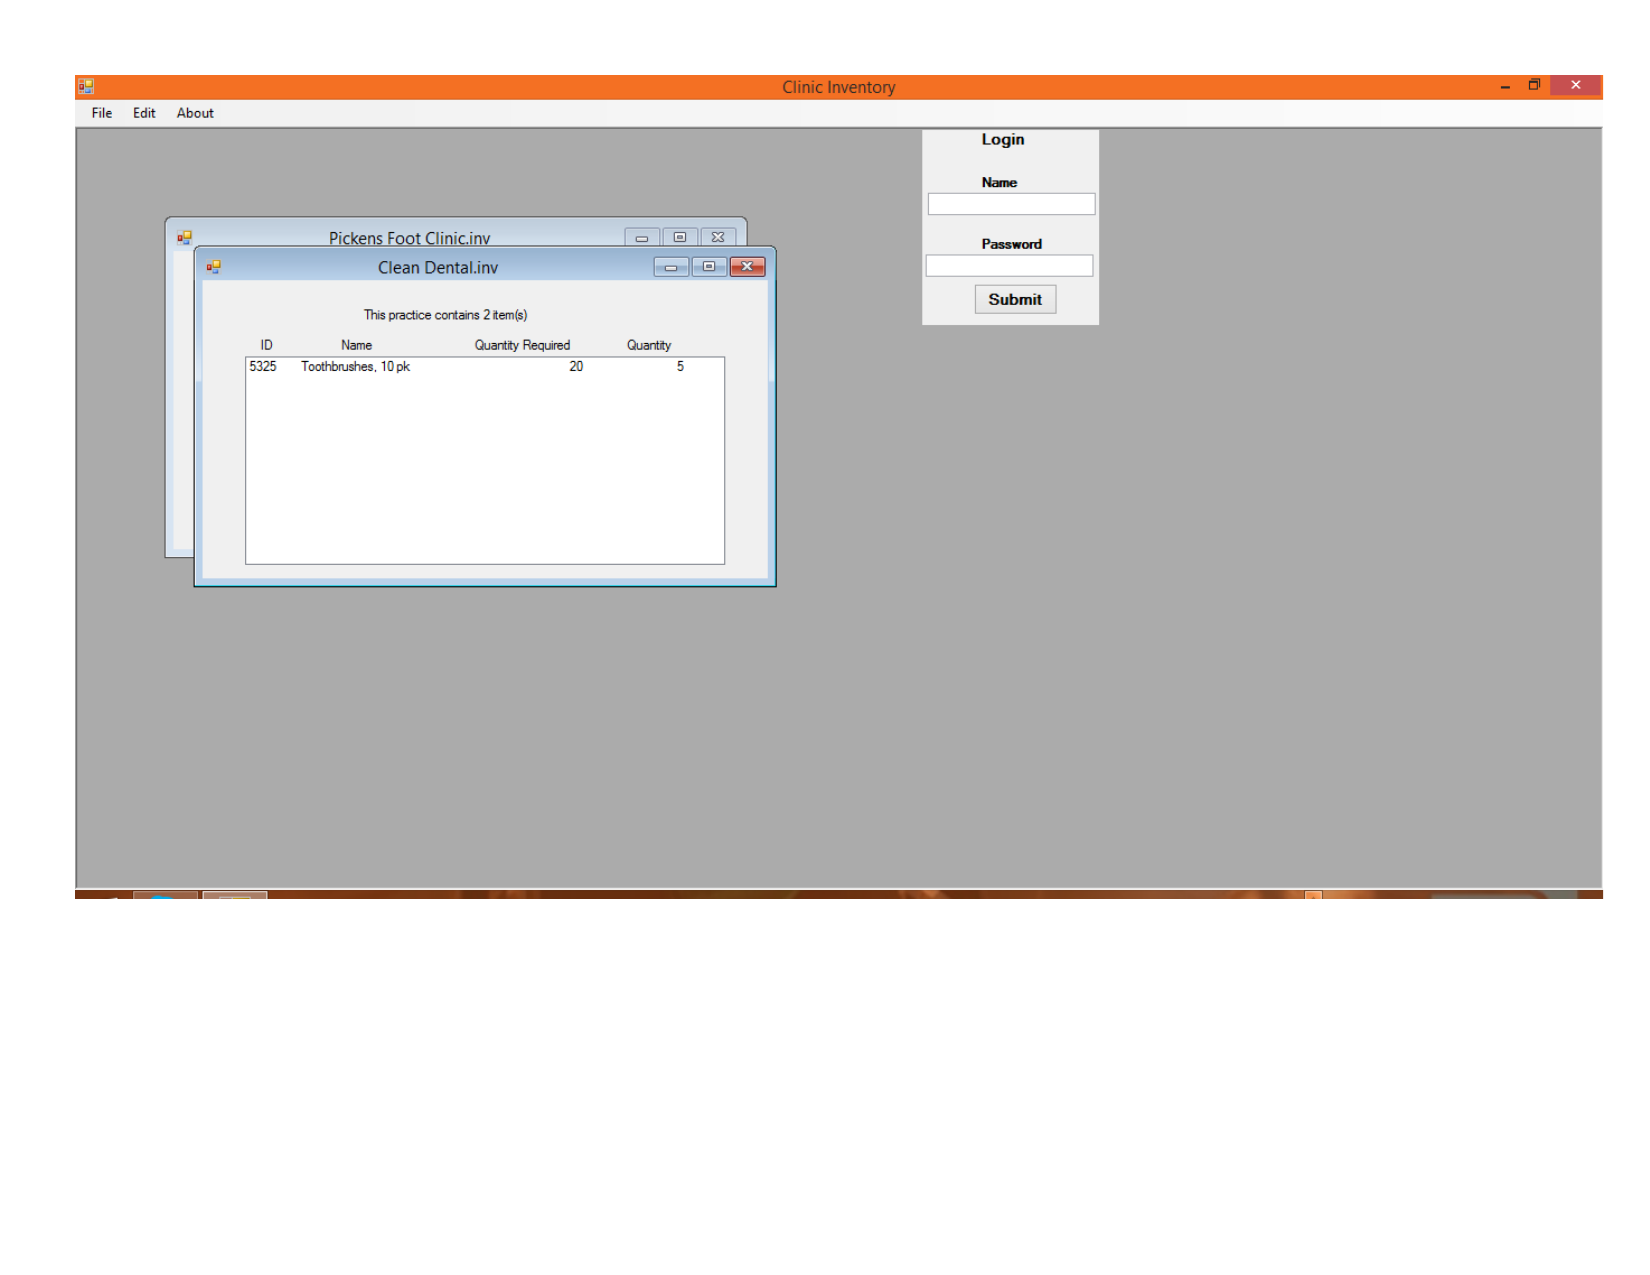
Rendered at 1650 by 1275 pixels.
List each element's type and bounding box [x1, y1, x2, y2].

picture [75, 75, 1604, 899]
